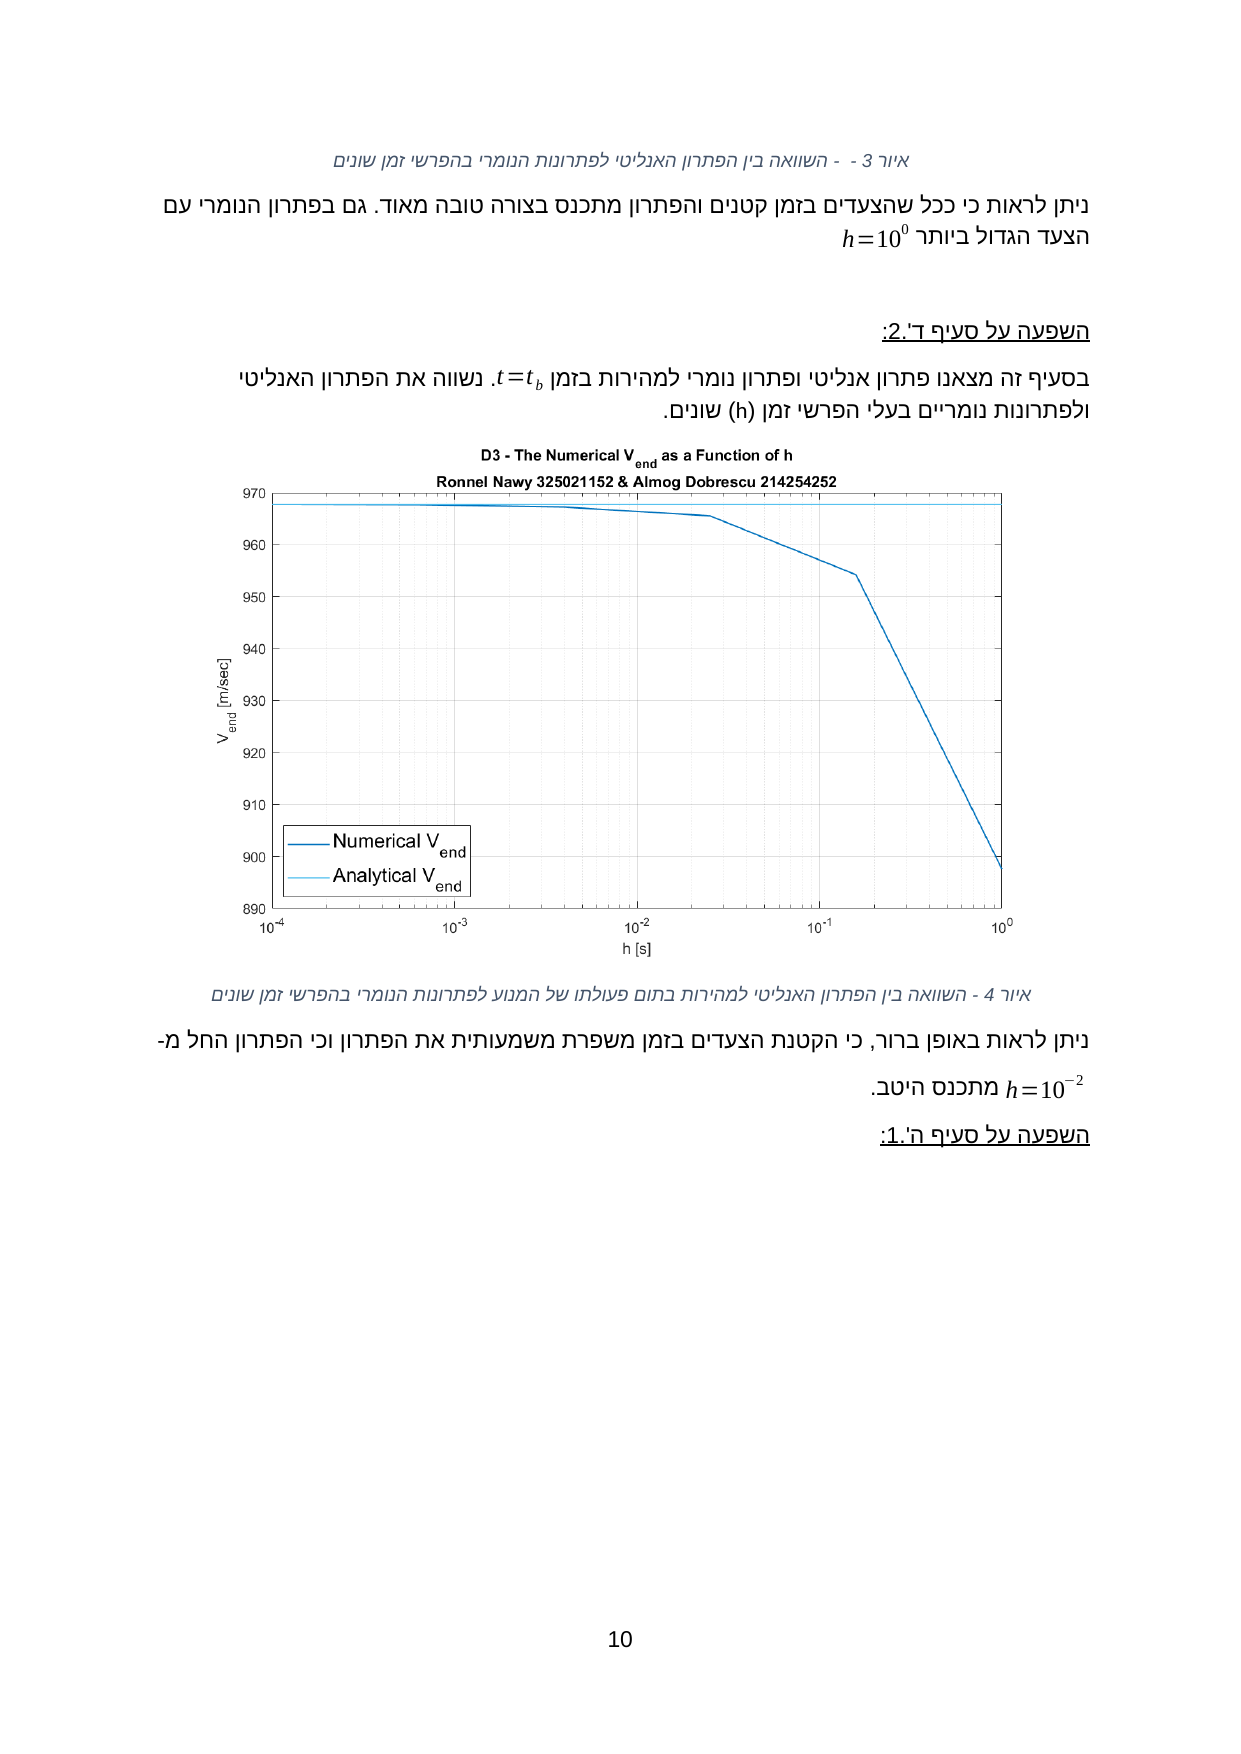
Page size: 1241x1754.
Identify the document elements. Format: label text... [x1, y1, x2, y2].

text בסעיף זה מצאנו פתרון אנליטי ופתרון נומרי למהירות בזמן . נשווה את הפתרון האנליטי ולפתרונות נומריים בעלי הפרשי זמן (h) שונים. [150, 363, 1090, 424]
text ניתן לראות כי ככל שהצעדים בזמן קטנים והפתרון מתכנס בצורה טובה מאוד. גם בפתרון הנומרי עם הצעד הגדול ביותר [150, 192, 1090, 252]
text איור 4 - השוואה בין הפתרון האנליטי למהירות בתום פעולתו של המנוע לפתרונות הנומרי בהפרשי זמן שונים [150, 984, 1090, 1006]
text מתכנס היטב. [150, 1072, 1090, 1103]
text השפעה על סעיף ה'.1: [150, 1122, 1090, 1148]
text השפעה על סעיף ד'.2: [150, 318, 1090, 344]
text ניתן לראות באופן ברור, כי הקטנת הצעדים בזמן משפרת משמעותית את הפתרון וכי הפתרון החל מ- [150, 1027, 1090, 1053]
picture [150, 443, 1090, 966]
text איור 3 - - השוואה בין הפתרון האנליטי לפתרונות הנומרי בהפרשי זמן שונים [150, 150, 1090, 172]
